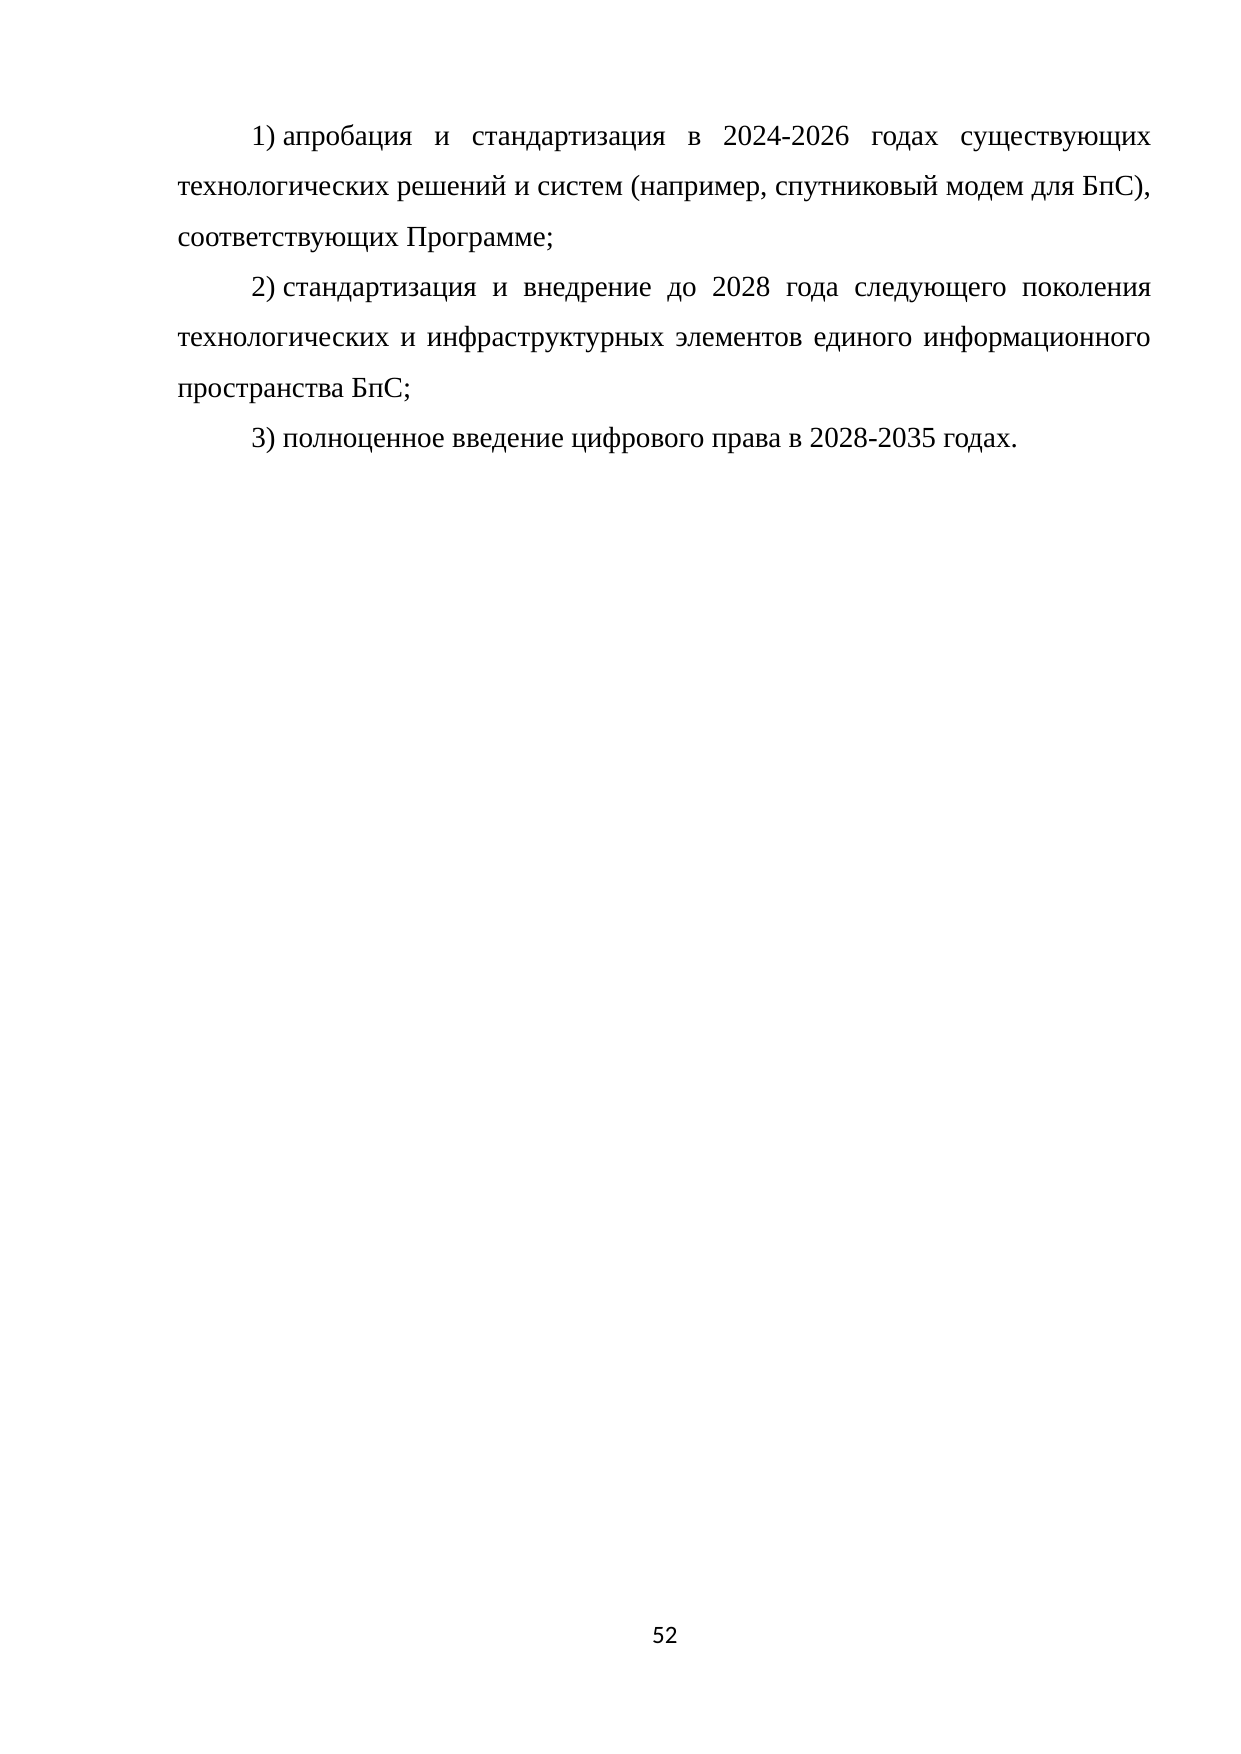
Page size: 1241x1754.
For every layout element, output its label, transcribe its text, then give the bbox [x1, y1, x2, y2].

list полноценное введение цифрового права в 2028-2035 годах. [177, 420, 1152, 453]
list апробация и стандартизация в 2024-2026 годах существующих технологических решений и систем (например, спутниковый модем для БпС), соответствующих Программе; [177, 118, 1152, 252]
list стандартизация и внедрение до 2028 года следующего поколения технологических и инфраструктурных элементов единого информационного пространства БпС; [177, 269, 1152, 403]
